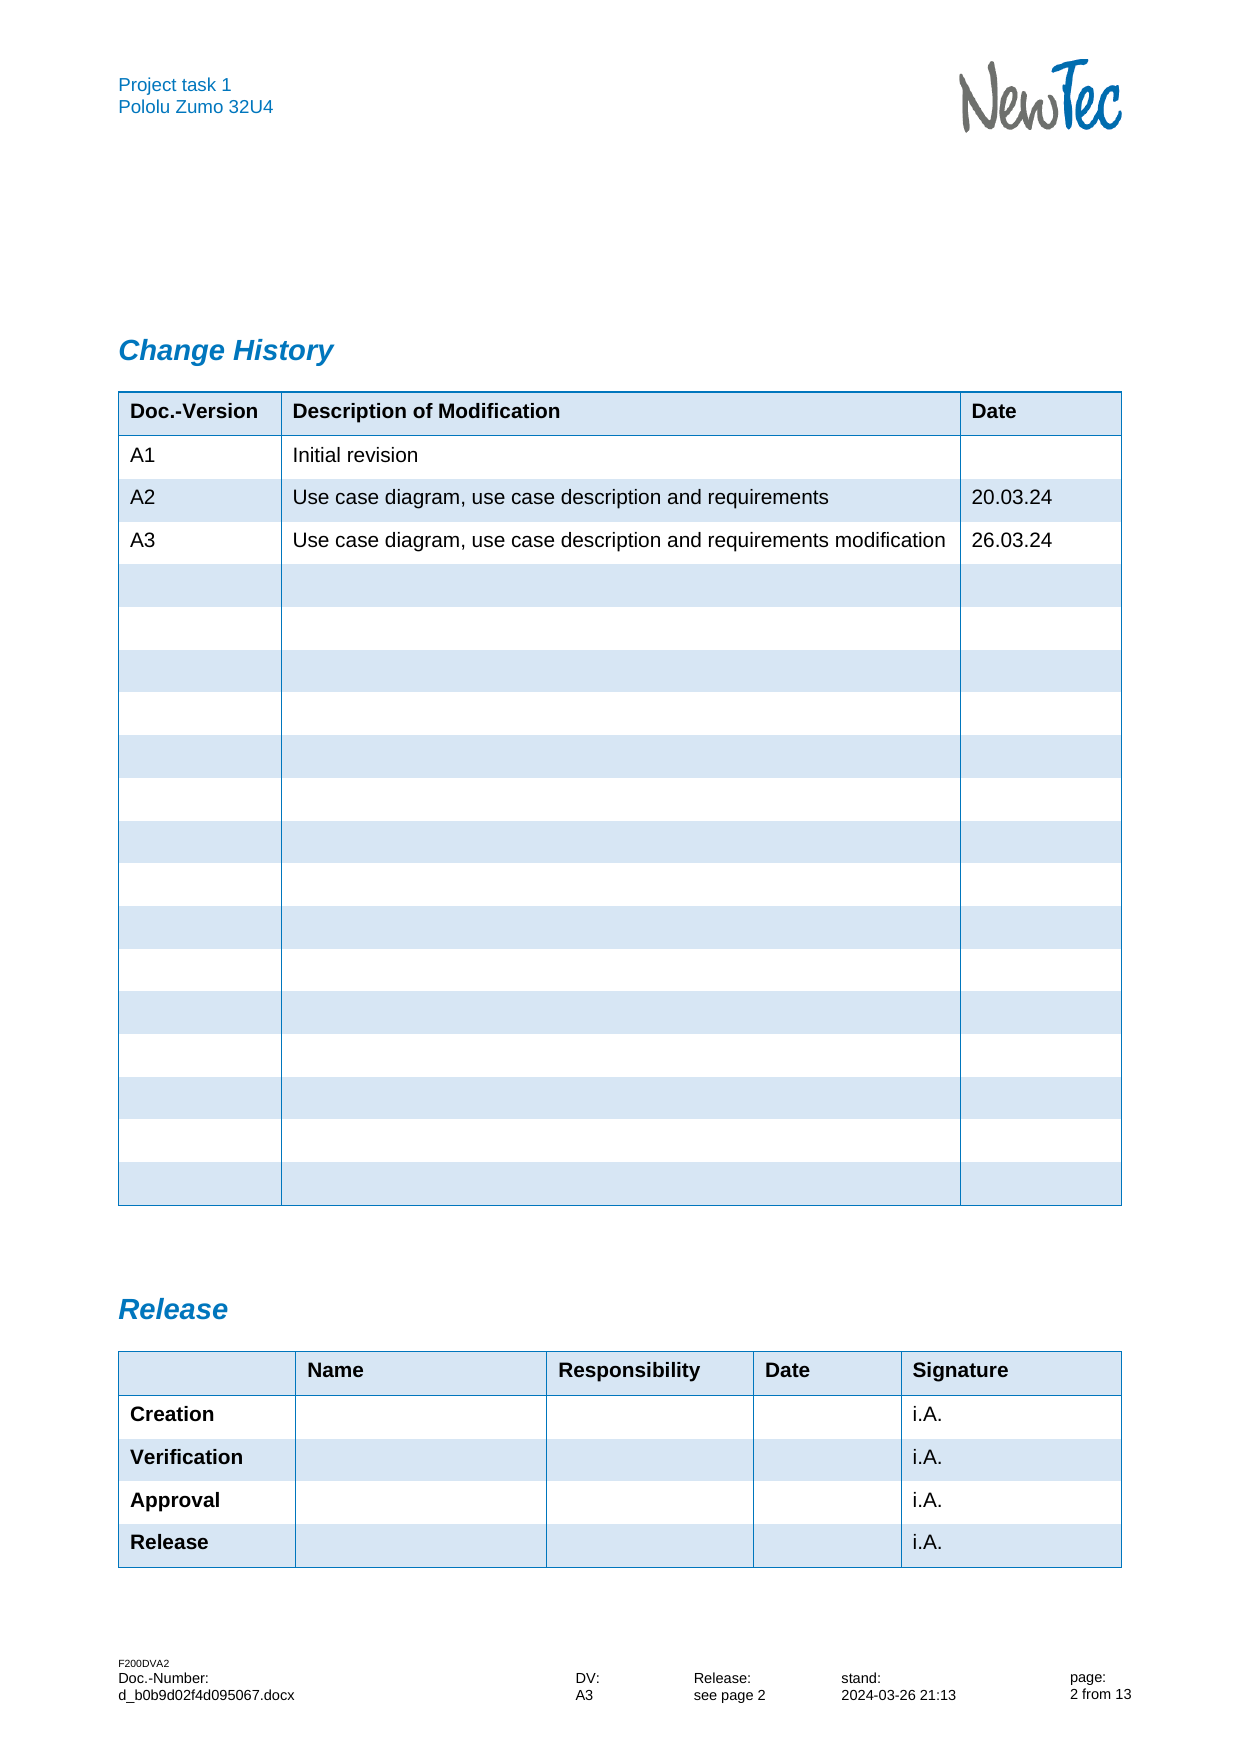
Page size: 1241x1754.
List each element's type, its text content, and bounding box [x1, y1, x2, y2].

table_cell A1 [119, 436, 281, 479]
table_cell i.A. [902, 1481, 1121, 1524]
table_cell [961, 564, 1121, 607]
table_cell [547, 1439, 753, 1481]
table_cell [282, 863, 960, 906]
table_cell [961, 436, 1121, 479]
table_cell [119, 693, 281, 735]
table_cell [754, 1439, 901, 1481]
table_cell [296, 1439, 546, 1481]
table_cell [754, 1396, 901, 1438]
table_cell 26.03.24 [961, 522, 1121, 564]
table_cell [282, 778, 960, 821]
table_header Name [296, 1352, 546, 1395]
table_cell [282, 949, 960, 991]
table_header Description of Modification [282, 393, 960, 435]
table_cell [282, 650, 960, 692]
table_cell [961, 1077, 1121, 1119]
table_header Responsibility [547, 1352, 753, 1395]
table_cell [961, 650, 1121, 692]
table_cell [282, 991, 960, 1034]
table_cell [119, 1077, 281, 1119]
table_header Date [754, 1352, 901, 1395]
table_cell [961, 693, 1121, 735]
table_cell [119, 735, 281, 778]
table_cell [119, 863, 281, 906]
table_cell [119, 821, 281, 863]
table_cell [961, 778, 1121, 821]
table_cell [282, 821, 960, 863]
table_cell [961, 607, 1121, 650]
table_cell [754, 1481, 901, 1524]
table_cell [296, 1396, 546, 1438]
table_cell Verification [119, 1439, 295, 1481]
table_cell [754, 1524, 901, 1567]
text Release [118, 1292, 1122, 1326]
table_cell [961, 735, 1121, 778]
table_cell [961, 1034, 1121, 1077]
picture [954, 59, 1122, 134]
table_cell [119, 906, 281, 949]
table_cell [961, 1120, 1121, 1162]
table_cell [296, 1524, 546, 1567]
table_cell [961, 821, 1121, 863]
table_cell [282, 1162, 960, 1205]
table_cell Use case diagram, use case description and requirements modification [282, 522, 960, 564]
table_header Signature [902, 1352, 1121, 1395]
table_cell Initial revision [282, 436, 960, 479]
table_cell [961, 1162, 1121, 1205]
text Change History [118, 333, 1122, 366]
table_cell [961, 906, 1121, 949]
table_cell [282, 607, 960, 650]
table_cell [282, 693, 960, 735]
table_cell [547, 1481, 753, 1524]
table_cell [119, 1162, 281, 1205]
table_cell [961, 863, 1121, 906]
table_cell [119, 1120, 281, 1162]
table_cell i.A. [902, 1396, 1121, 1438]
table_cell i.A. [902, 1524, 1121, 1567]
table_cell Creation [119, 1396, 295, 1438]
table_cell [119, 564, 281, 607]
table_cell [282, 1034, 960, 1077]
table_cell [282, 1077, 960, 1119]
table_cell [282, 564, 960, 607]
table_cell [119, 778, 281, 821]
table_cell [119, 650, 281, 692]
table_header Date [961, 393, 1121, 435]
table_cell [282, 906, 960, 949]
table_cell [282, 1120, 960, 1162]
table_cell 20.03.24 [961, 479, 1121, 522]
table_cell Use case diagram, use case description and requirements [282, 479, 960, 522]
table_cell [961, 949, 1121, 991]
table_cell [119, 991, 281, 1034]
table_cell A2 [119, 479, 281, 522]
table_cell [296, 1481, 546, 1524]
table_cell [282, 735, 960, 778]
table_cell [119, 607, 281, 650]
table_cell Approval [119, 1481, 295, 1524]
table_header Doc.-Version [119, 393, 281, 435]
table_cell [119, 1034, 281, 1077]
table_header [119, 1352, 295, 1395]
table_cell i.A. [902, 1439, 1121, 1481]
table_cell A3 [119, 522, 281, 564]
table_cell [547, 1524, 753, 1567]
table_cell Release [119, 1524, 295, 1567]
table_cell [961, 991, 1121, 1034]
table_cell [547, 1396, 753, 1438]
table_cell [119, 949, 281, 991]
